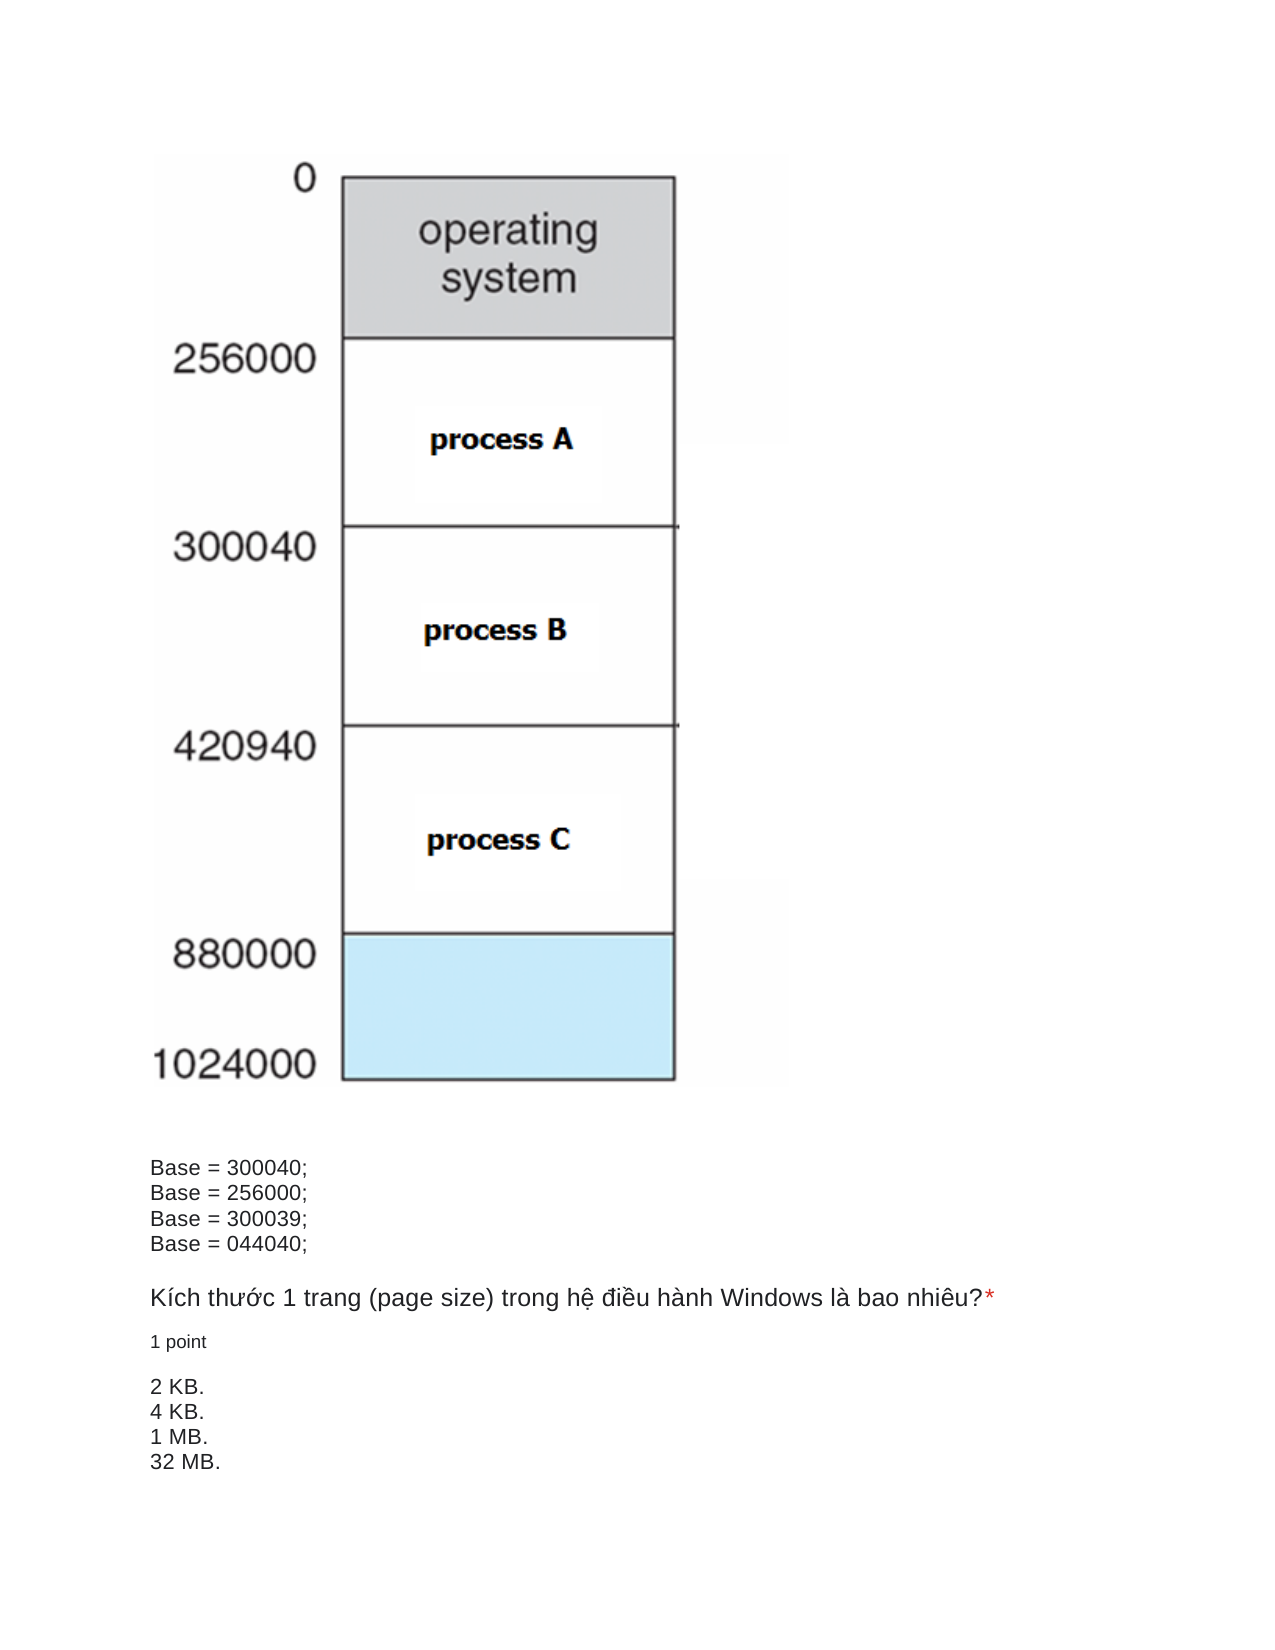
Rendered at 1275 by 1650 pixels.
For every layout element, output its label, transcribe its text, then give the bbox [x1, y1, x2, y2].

text 1 MB. [150, 1424, 1125, 1449]
text 4 KB. [150, 1399, 1125, 1424]
text Kích thước 1 trang (page size) trong hệ điều hành Windows là bao nhiêu?* [150, 1274, 1125, 1312]
text Base = 300039; [150, 1205, 1125, 1231]
text Base = 044040; [150, 1231, 1125, 1256]
text 32 MB. [150, 1449, 1125, 1474]
text Base = 300040; [150, 1155, 1125, 1180]
text 1 point [150, 1312, 1125, 1353]
picture [150, 150, 789, 1155]
text Base = 256000; [150, 1180, 1125, 1205]
text 2 KB. [150, 1373, 1125, 1399]
